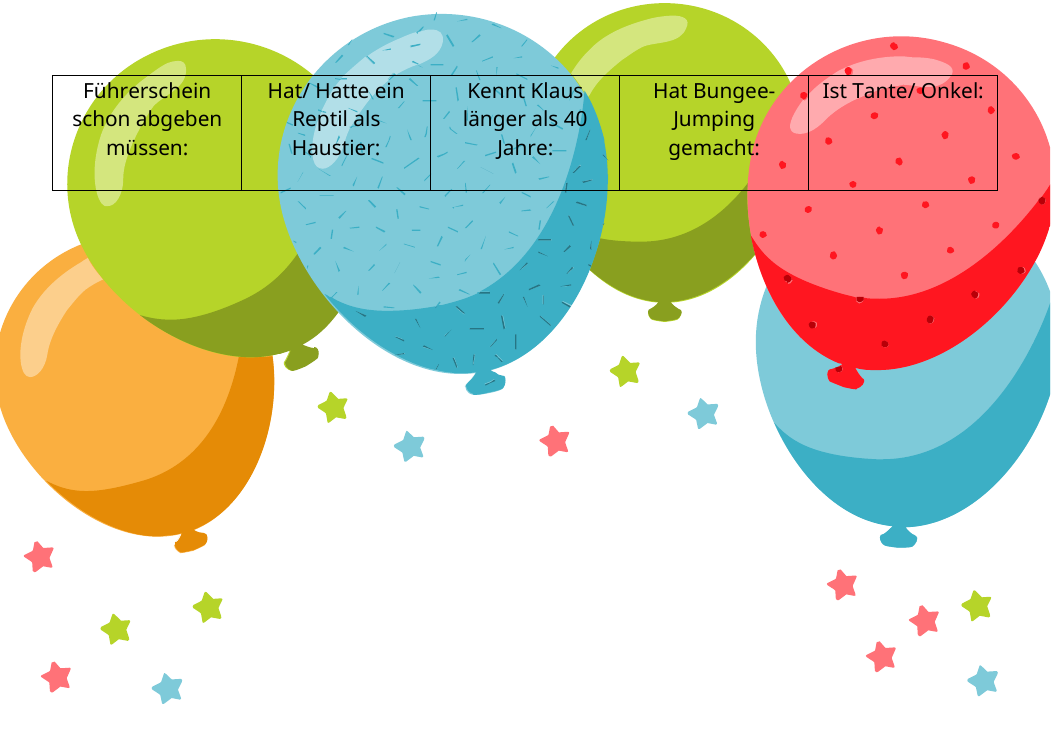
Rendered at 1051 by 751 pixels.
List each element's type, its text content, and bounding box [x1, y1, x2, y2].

table_cell Führerschein schon abgeben müssen: [53, 76, 241, 190]
table_cell Kennt Klaus länger als 40 Jahre: [431, 76, 619, 190]
table_cell Hat/ Hatte ein Reptil als Haustier: [242, 76, 430, 190]
table_cell Ist Tante/ Onkel: [809, 76, 997, 190]
table_cell Hat Bungee-Jumping gemacht: [620, 76, 808, 190]
